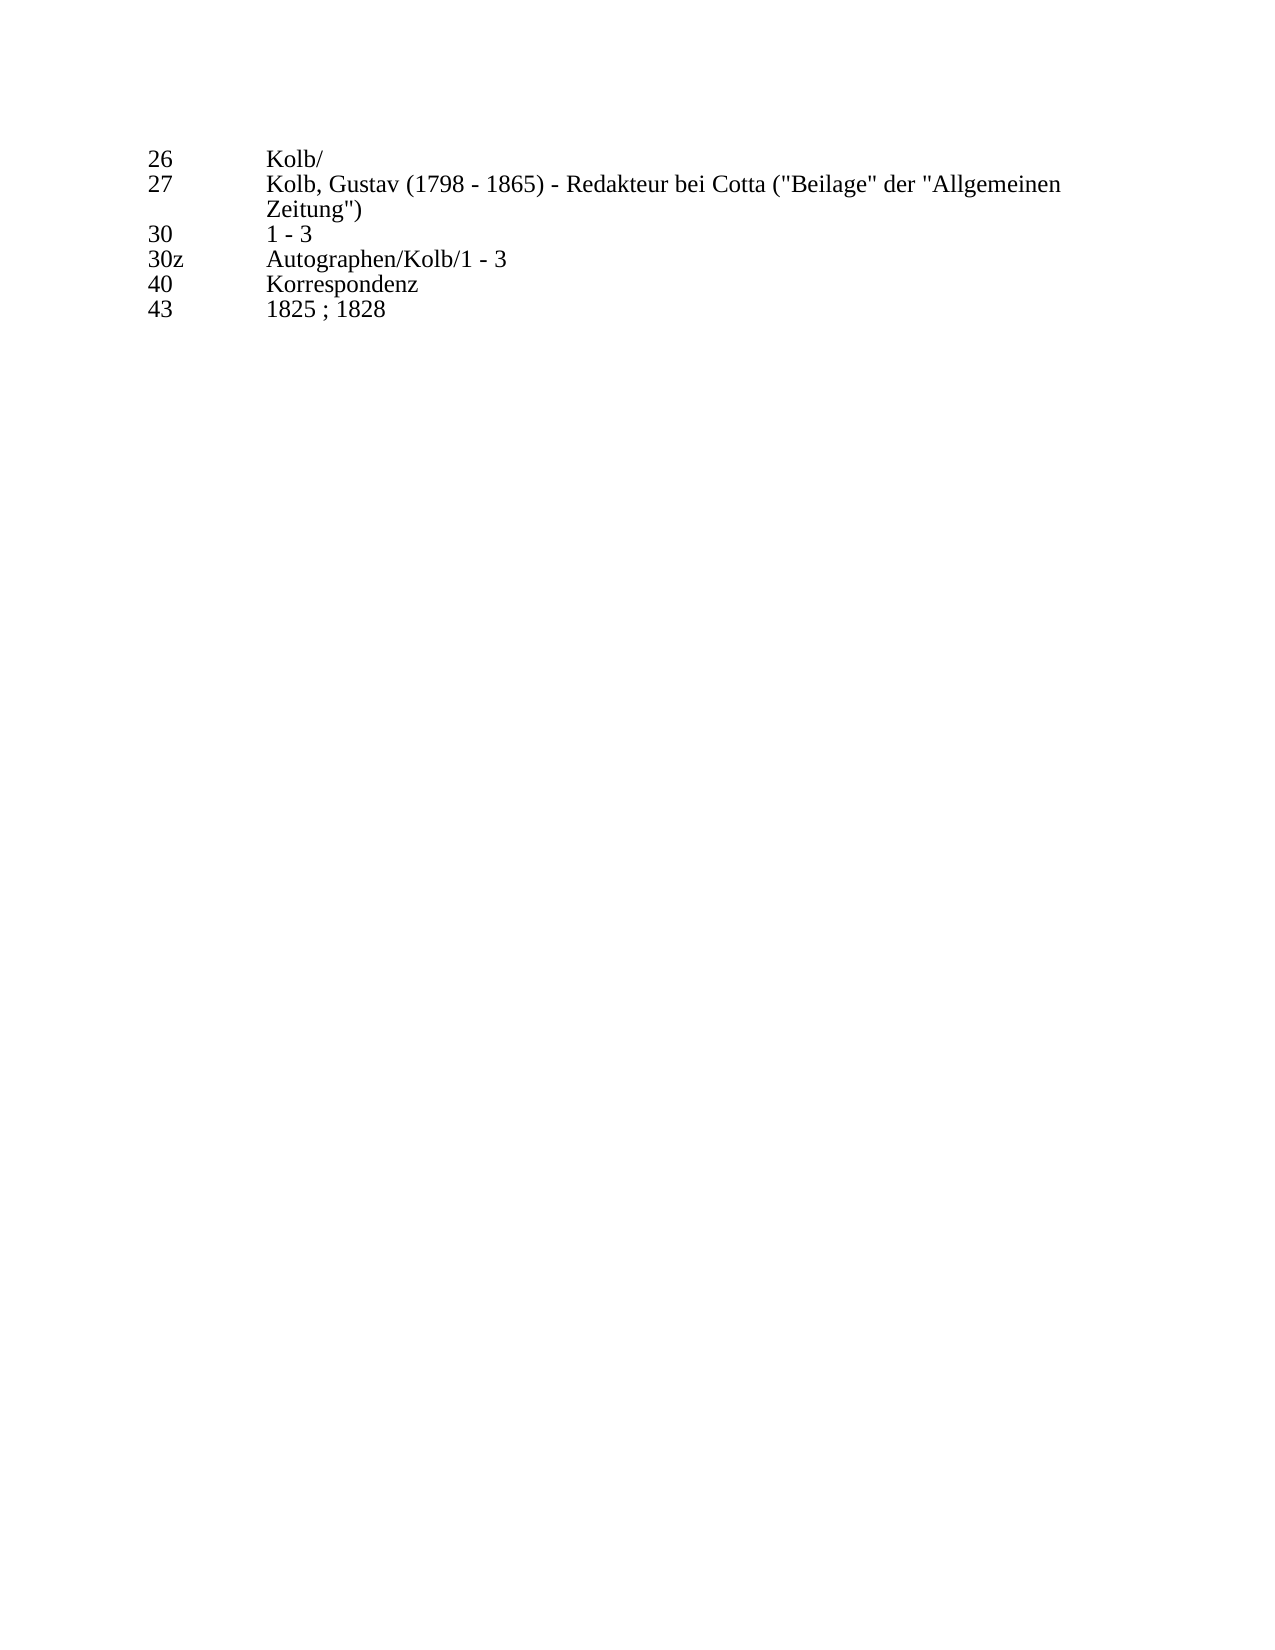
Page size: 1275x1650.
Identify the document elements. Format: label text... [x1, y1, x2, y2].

text 30z Autographen/Kolb/1 - 3 [148, 248, 1127, 273]
text 26 Kolb/ [148, 148, 1127, 173]
text 40 Korrespondenz [148, 273, 1127, 298]
text 43 1825 ; 1828 [148, 298, 1127, 323]
text 27 p[1{Kolb}, 2{Gustav} (7{1798 - 1865}) - 5{Redakteur} bei p[Cotta]p ("t[2{Beilage}" der "1{Allgemeinen Zeitung}]t]p") [148, 173, 1127, 223]
text 30 1 - 3 [148, 223, 1127, 248]
